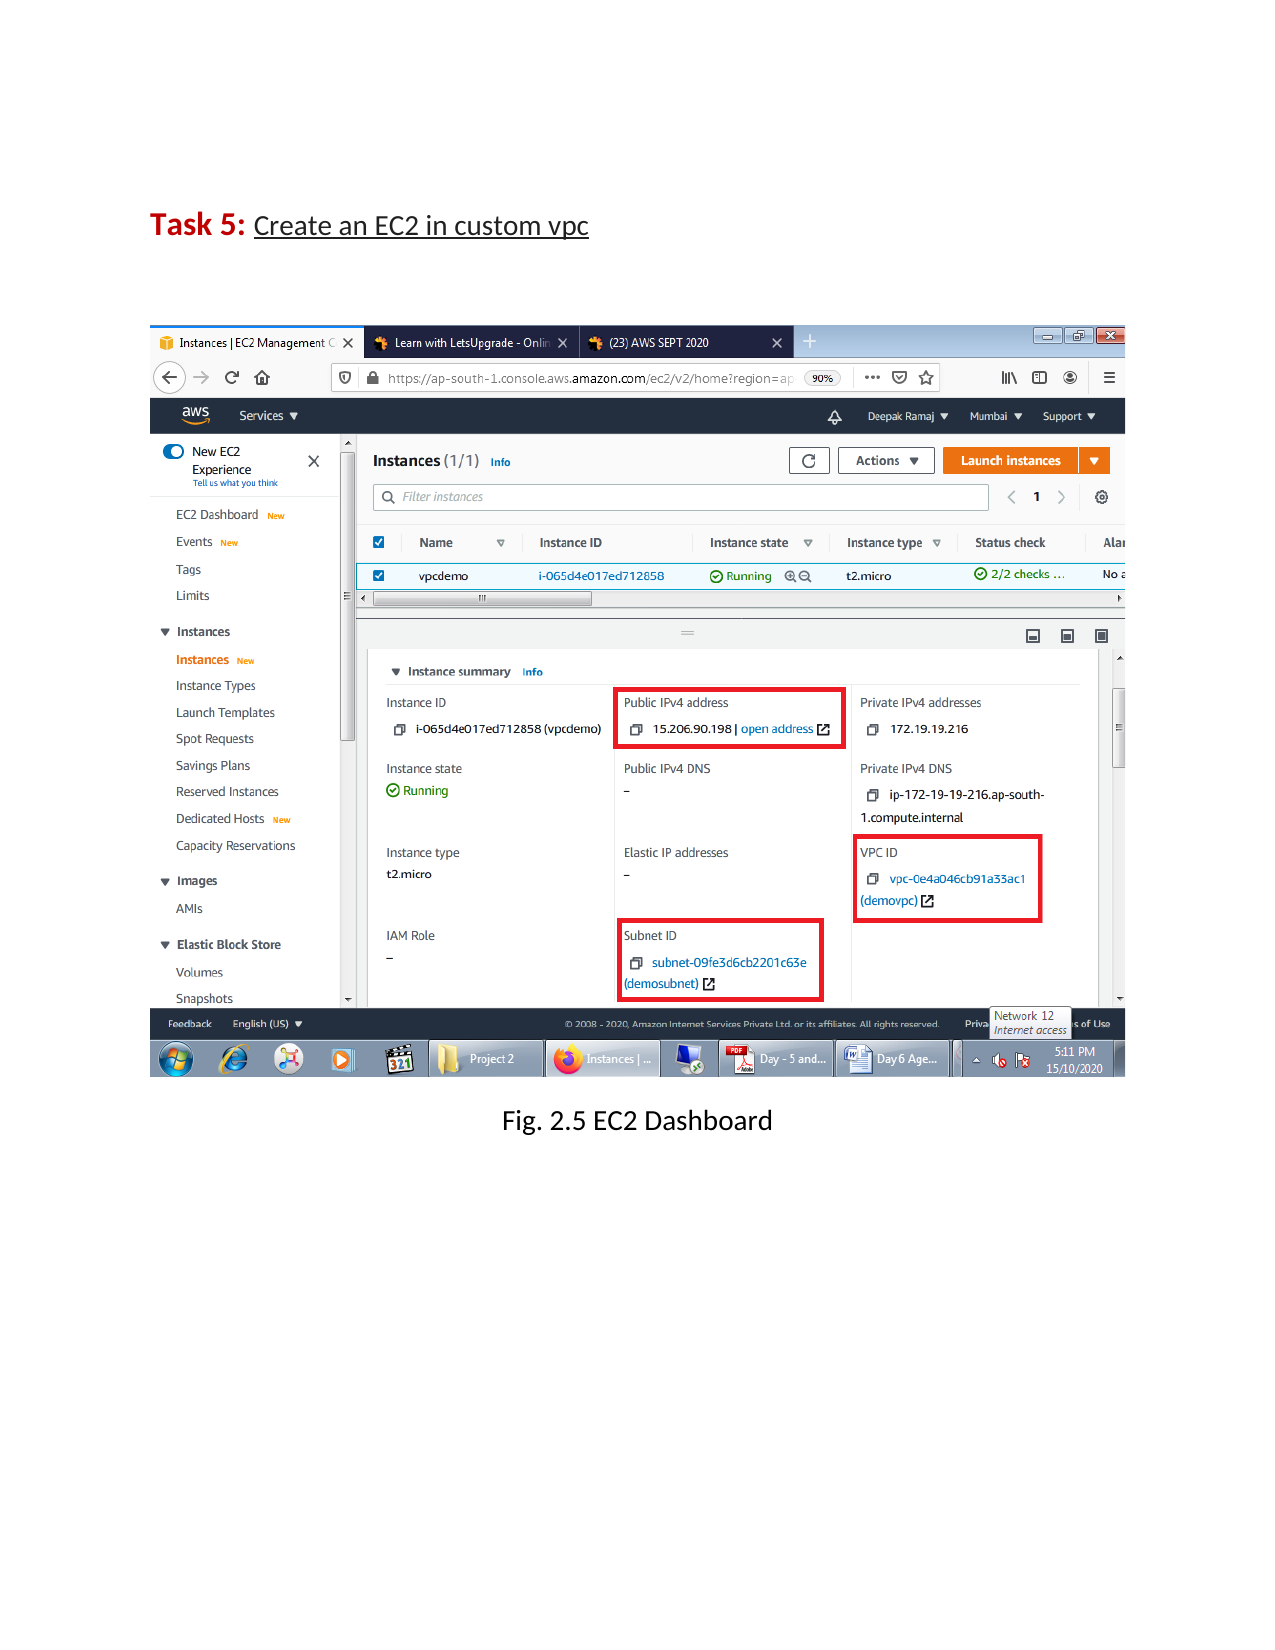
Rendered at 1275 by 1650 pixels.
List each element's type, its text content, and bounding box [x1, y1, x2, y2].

picture [358, 565, 1125, 588]
picture [150, 325, 1125, 1077]
text Task 5: Create an EC2 in custom vpc [150, 203, 1125, 244]
text Fig. 2.5 EC2 Dashboard [150, 1102, 1125, 1137]
